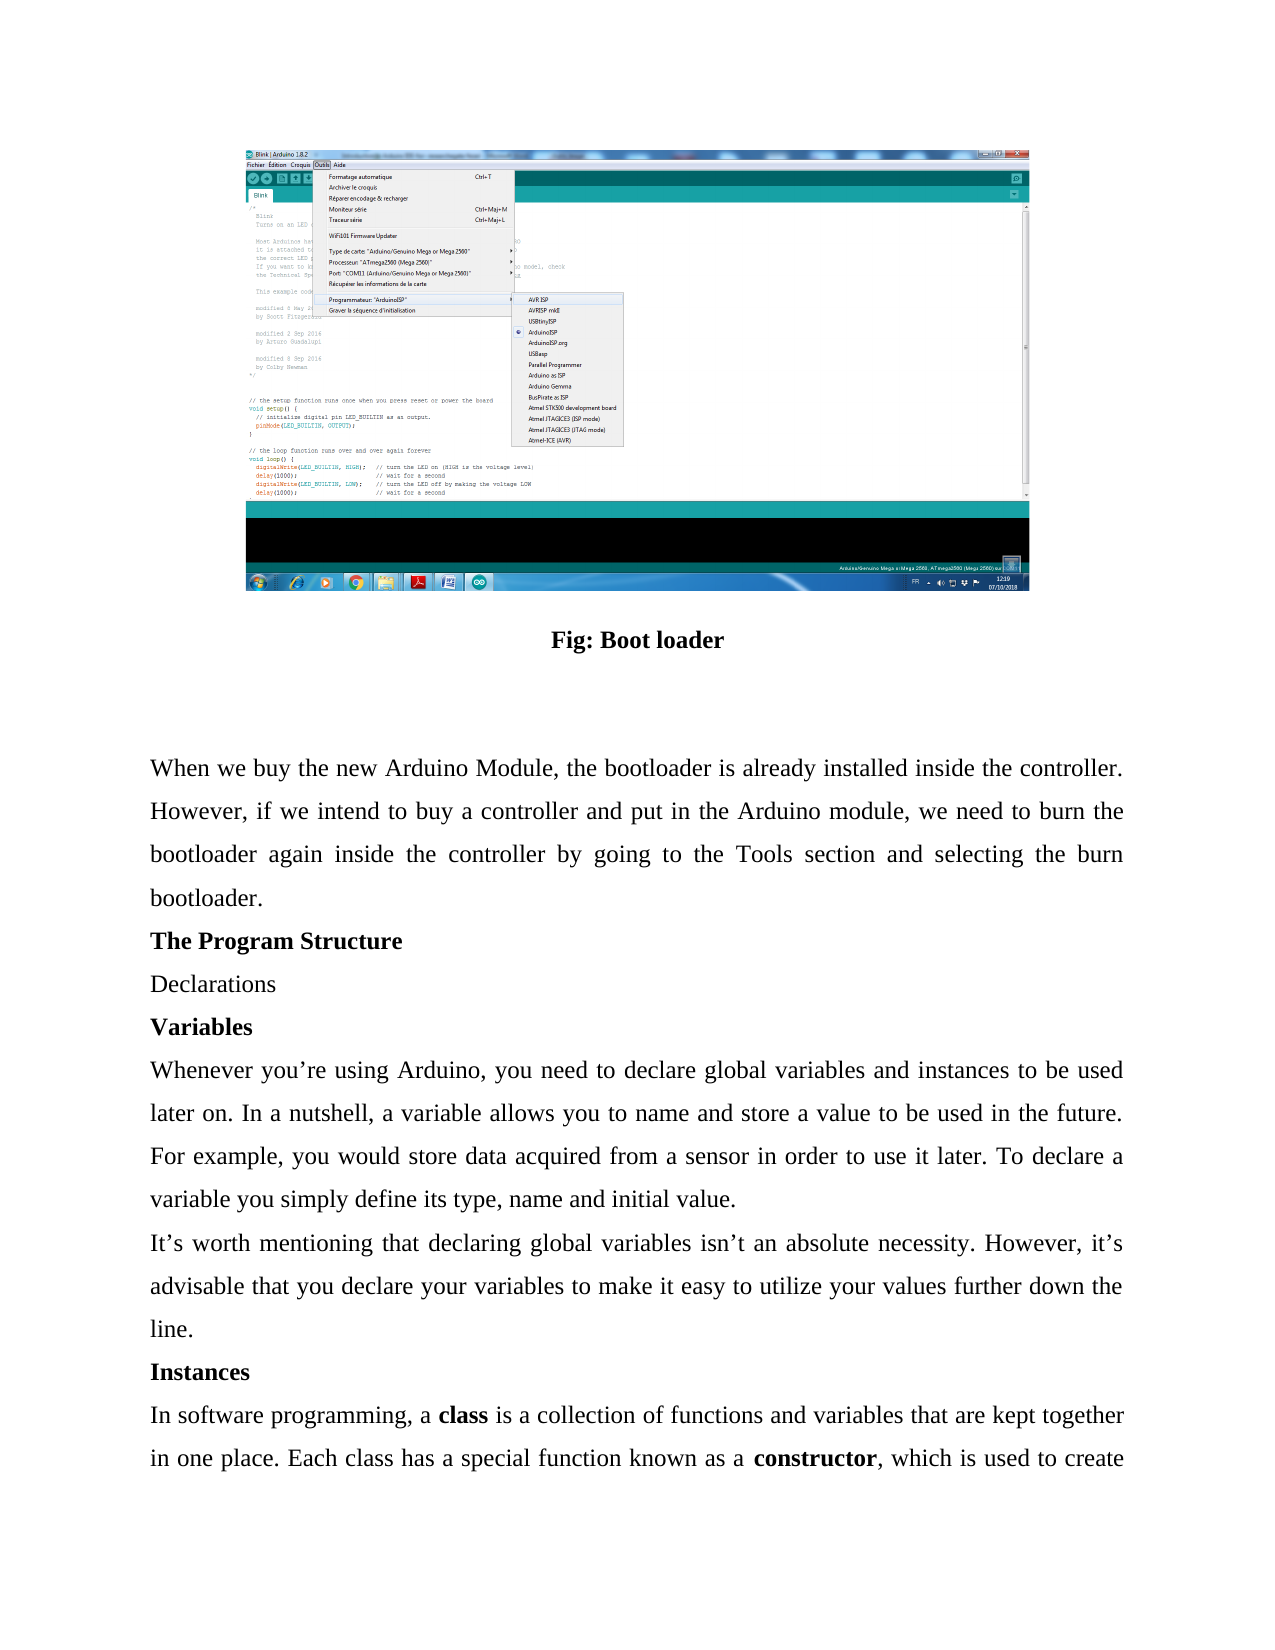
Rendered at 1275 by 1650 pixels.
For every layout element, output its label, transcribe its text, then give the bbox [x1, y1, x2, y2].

text Whenever you’re using Arduino, you need to declare global variables and instances to be used later on. In a nutshell, a variable allows you to name and store a value to be used in the future. For example, you would store data acquired from a sensor in order to use it later. To declare a variable you simply define its type, name and initial value. [150, 1055, 1125, 1213]
text Instances [150, 1357, 1125, 1386]
text Declarations [150, 969, 1125, 998]
text The Program Structure [150, 926, 1125, 954]
text It’s worth mentioning that declaring global variables isn’t an absolute necessity. However, it’s advisable that you declare your variables to make it easy to utilize your values further down the line. [150, 1228, 1125, 1343]
text Fig: Boot loader [150, 625, 1125, 654]
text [150, 1400, 1125, 1472]
text When we buy the new Arduino Module, the bootloader is already installed inside the controller. However, if we intend to buy a controller and put in the Arduino module, we need to burn the bootloader again inside the controller by going to the Tools section and selecting the burn bootloader. [150, 753, 1125, 911]
text Variables [150, 1012, 1125, 1041]
